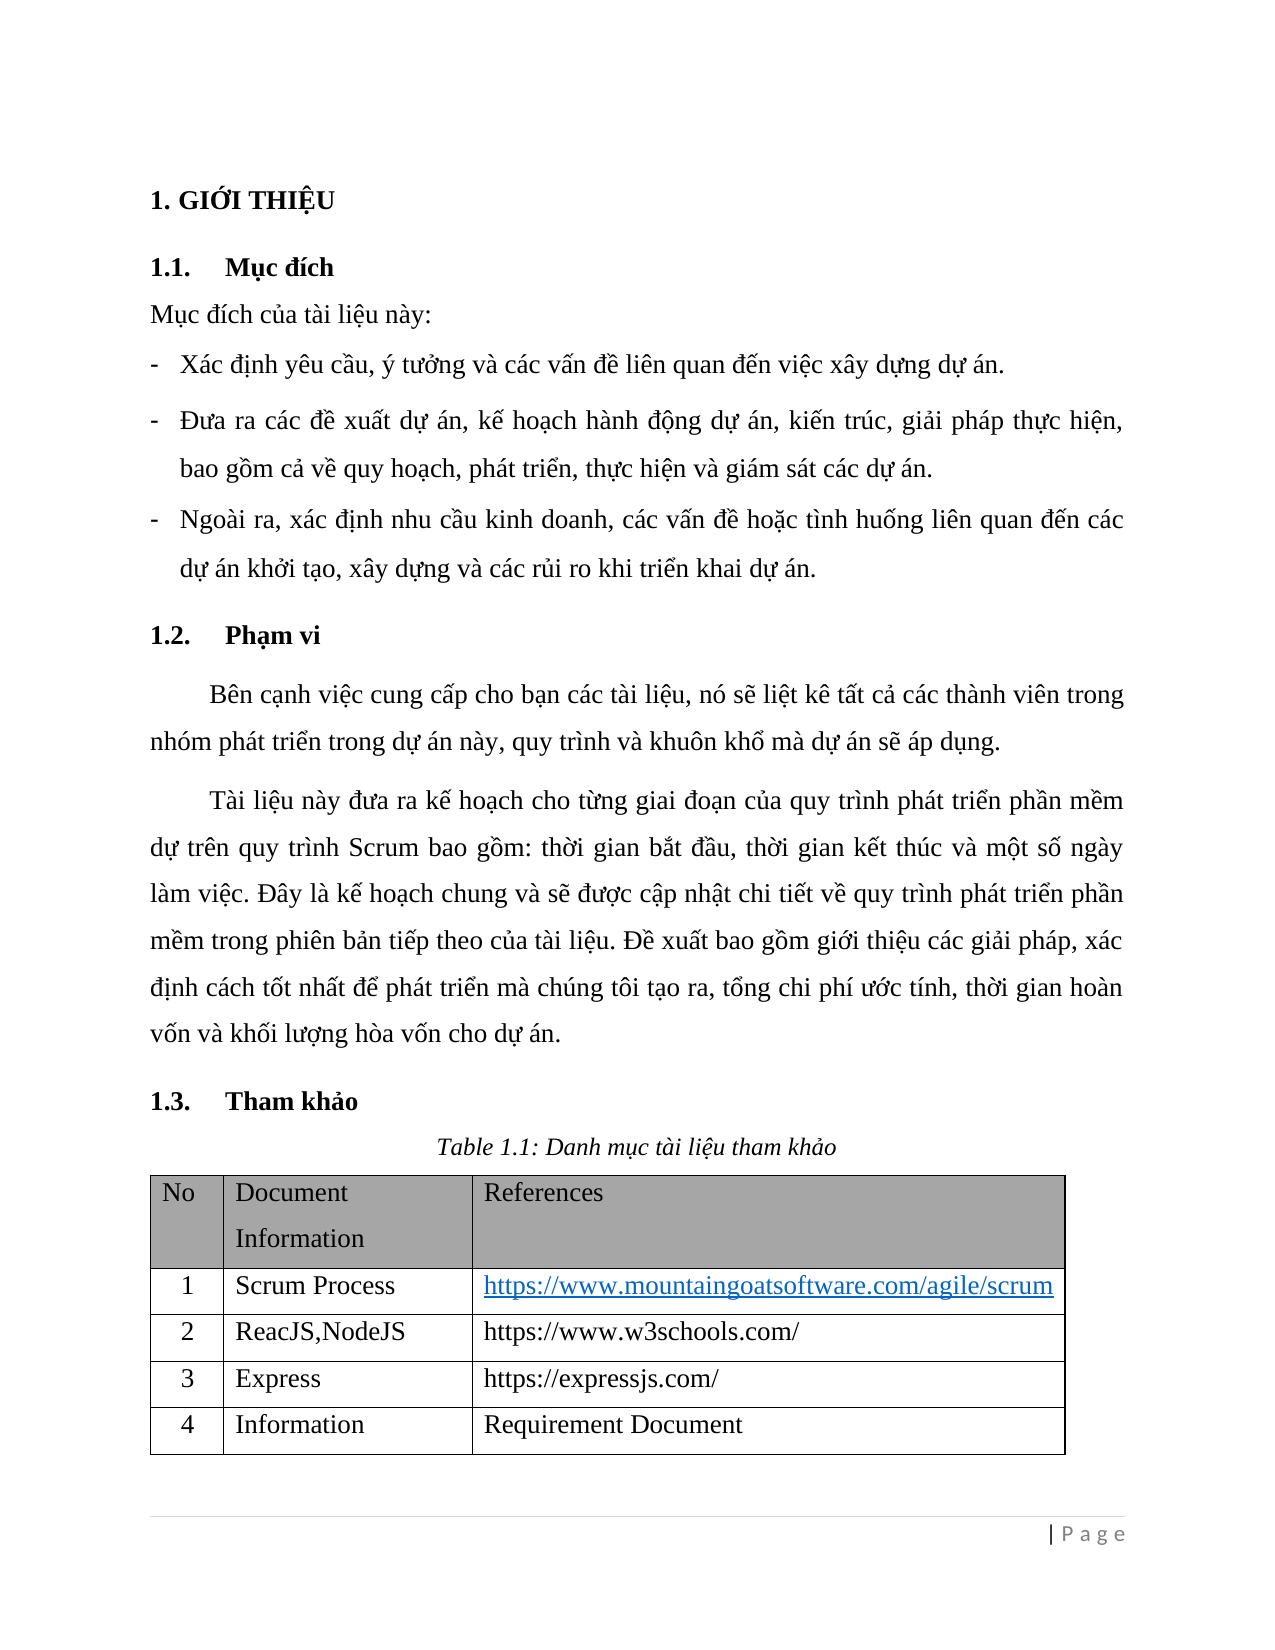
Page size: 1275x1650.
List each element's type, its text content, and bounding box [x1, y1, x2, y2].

table_cell Requirement Document [473, 1408, 1064, 1454]
table_cell 3 [151, 1362, 223, 1407]
table_cell Scrum Process [224, 1269, 472, 1314]
text Tài liệu này đưa ra kế hoạch cho từng giai đoạn của quy trình phát triển phần mềm dự trên quy trình Scrum bao gồm: thời gian bắt đầu, thời gian kết thúc và một số ngày làm việc. Đây là kế hoạch chung và sẽ được cập nhật chi tiết về quy trình phát triển phần mềm trong phiên bản tiếp theo của tài liệu. Đề xuất bao gồm giới thiệu các giải pháp, xác định cách tốt nhất để phát triển mà chúng tôi tạo ra, tổng chi phí ước tính, thời gian hoàn vốn và khối lượng hòa vốn cho dự án. [150, 784, 1125, 1049]
text Mục đích của tài liệu này: [150, 298, 1125, 329]
table_cell https://www.mountaingoatsoftware.com/agile/scrum [473, 1269, 1064, 1314]
text Table 1.1: Danh mục tài liệu tham khảo [150, 1132, 1125, 1160]
table_cell Information [224, 1408, 472, 1454]
subtitle Tham khảo [150, 1085, 1125, 1116]
table_header References [473, 1176, 1064, 1268]
list Xác định yêu cầu, ý tưởng và các vấn đề liên quan đến việc xây dựng dự án. [150, 345, 1125, 382]
subtitle Mục đích [150, 252, 1125, 283]
table_header Document Information [224, 1176, 472, 1268]
subtitle Phạm vi [150, 619, 1125, 650]
table_cell Express [224, 1362, 472, 1407]
table_cell https://expressjs.com/ [473, 1362, 1064, 1407]
table_header No [151, 1176, 223, 1268]
table_cell 4 [151, 1408, 223, 1454]
list Ngoài ra, xác định nhu cầu kinh doanh, các vấn đề hoặc tình huống liên quan đến các dự án khởi tạo, xây dựng và các rủi ro khi triển khai dự án. [150, 499, 1125, 583]
table_cell 1 [151, 1269, 223, 1314]
table_cell ReacJS,NodeJS [224, 1315, 472, 1361]
subtitle GIỚI THIỆU [150, 184, 1125, 215]
list Đưa ra các đề xuất dự án, kế hoạch hành động dự án, kiến trúc, giải pháp thực hiện, bao gồm cả về quy hoạch, phát triển, thực hiện và giám sát các dự án. [150, 400, 1125, 484]
text Bên cạnh việc cung cấp cho bạn các tài liệu, nó sẽ liệt kê tất cả các thành viên trong nhóm phát triển trong dự án này, quy trình và khuôn khổ mà dự án sẽ áp dụng. [150, 678, 1125, 756]
table_cell https://www.w3schools.com/ [473, 1315, 1064, 1361]
table_cell 2 [151, 1315, 223, 1361]
